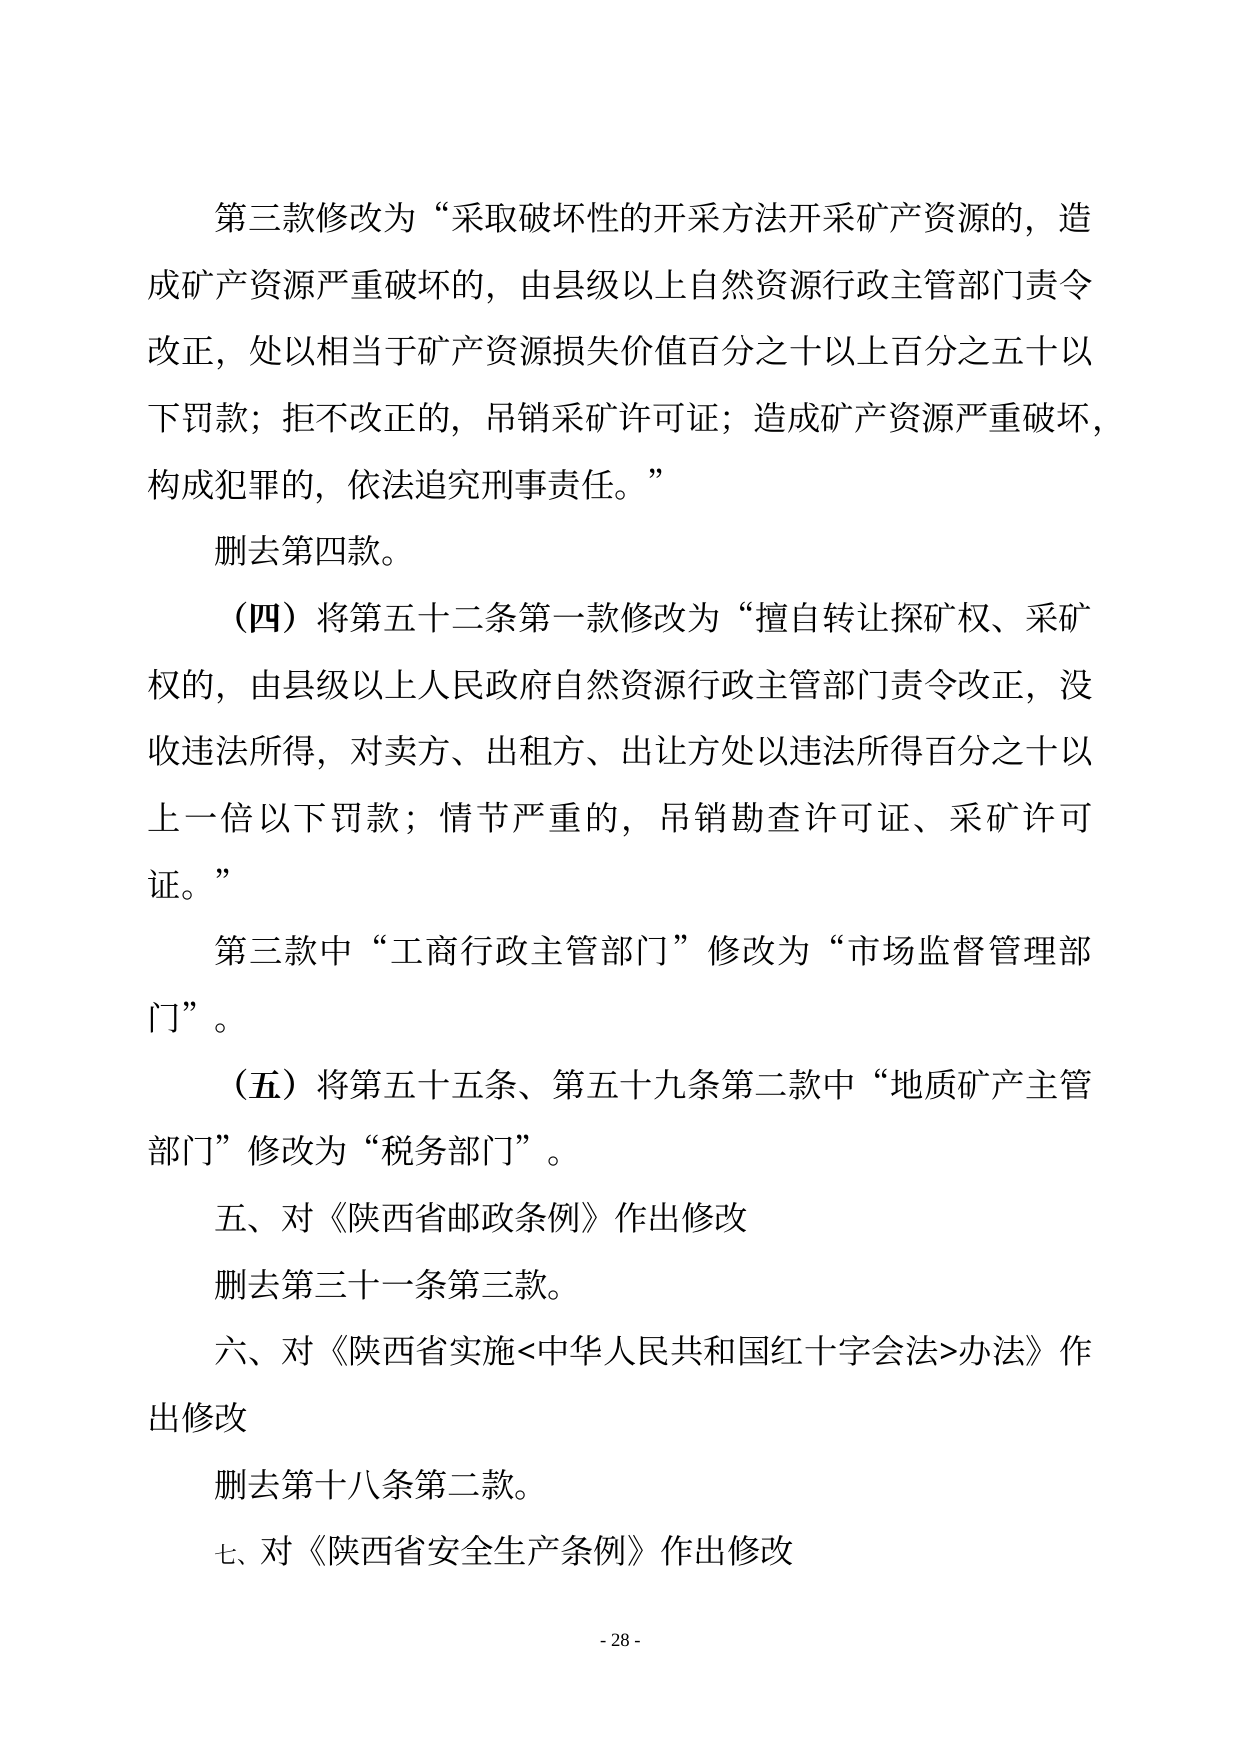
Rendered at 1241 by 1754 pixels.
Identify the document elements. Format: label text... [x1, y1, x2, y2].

text 删去第十八条第二款。 [148, 1444, 1092, 1511]
text 六、对《陕西省实施<中华人民共和国红十字会法>办法》作出修改 [148, 1311, 1092, 1444]
text （四）将第五十二条第一款修改为“擅自转让探矿权、采矿权的，由县级以上人民政府自然资源行政主管部门责令改正，没收违法所得，对卖方、出租方、出让方处以违法所得百分之十以上一倍以下罚款；情节严重的，吊销勘查许可证、采矿许可证。” [148, 577, 1092, 911]
text （五）将第五十五条、第五十九条第二款中“地质矿产主管部门”修改为“税务部门”。 [148, 1044, 1092, 1177]
text 五、对《陕西省邮政条例》作出修改 [148, 1177, 1092, 1244]
list 对《陕西省安全生产条例》作出修改 [148, 1511, 1092, 1577]
text 第三款中“工商行政主管部门”修改为“市场监督管理部门”。 [148, 911, 1092, 1044]
text 第三款修改为“采取破坏性的开采方法开采矿产资源的，造成矿产资源严重破坏的，由县级以上自然资源行政主管部门责令改正，处以相当于矿产资源损失价值百分之十以上百分之五十以下罚款；拒不改正的，吊销采矿许可证；造成矿产资源严重破坏，构成犯罪的，依法追究刑事责任。” [148, 177, 1092, 511]
text 删去第三十一条第三款。 [148, 1244, 1092, 1311]
text 删去第四款。 [148, 511, 1092, 577]
